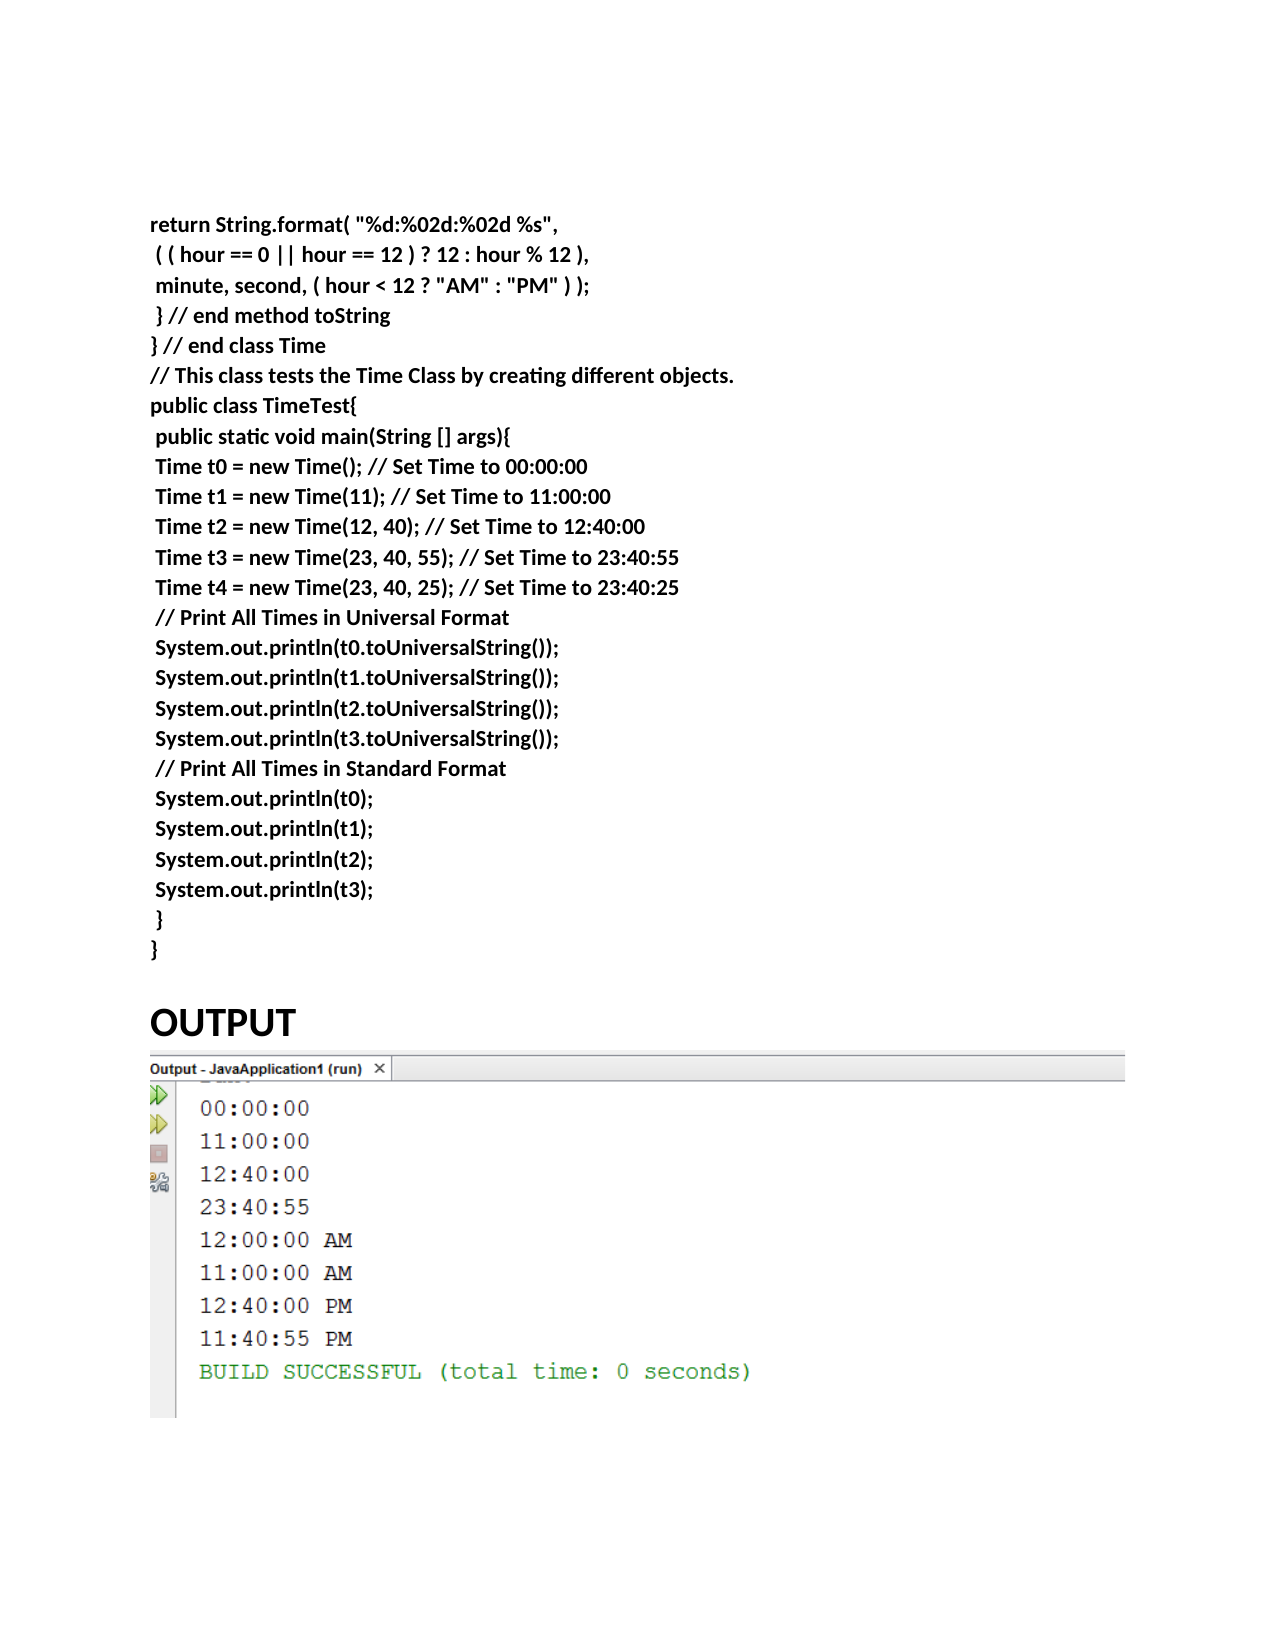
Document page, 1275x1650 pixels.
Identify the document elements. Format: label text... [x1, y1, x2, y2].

text // This class tests the Time Class by creating different objects. [150, 361, 1125, 389]
text } [150, 935, 1125, 963]
text System.out.println(t3); [150, 875, 1125, 903]
text System.out.println(t1.toUniversalString()); [150, 663, 1125, 692]
text OUTPUT [150, 996, 1125, 1047]
text System.out.println(t0.toUniversalString()); [150, 633, 1125, 661]
text System.out.println(t2.toUniversalString()); [150, 694, 1125, 722]
text Time t2 = new Time(12, 40); // Set Time to 12:40:00 [150, 512, 1125, 541]
text System.out.println(t1); [150, 814, 1125, 843]
text Time t0 = new Time(); // Set Time to 00:00:00 [150, 452, 1125, 480]
text // Print All Times in Standard Format [150, 754, 1125, 782]
text Time t1 = new Time(11); // Set Time to 11:00:00 [150, 482, 1125, 510]
text minute, second, ( hour < 12 ? "AM" : "PM" ) ); [150, 271, 1125, 299]
text System.out.println(t0); [150, 784, 1125, 812]
text Time t3 = new Time(23, 40, 55); // Set Time to 23:40:55 [150, 543, 1125, 571]
text public static void main(String [] args){ [150, 422, 1125, 450]
text // Print All Times in Universal Format [150, 603, 1125, 631]
text } // end method toString [150, 301, 1125, 329]
text return String.format( "%d:%02d:%02d %s", [150, 210, 1125, 238]
text Time t4 = new Time(23, 40, 25); // Set Time to 23:40:25 [150, 573, 1125, 601]
text System.out.println(t3.toUniversalString()); [150, 724, 1125, 752]
text } [150, 905, 1125, 933]
text ( ( hour == 0 || hour == 12 ) ? 12 : hour % 12 ), [150, 241, 1125, 269]
text public class TimeTest{ [150, 392, 1125, 420]
text System.out.println(t2); [150, 845, 1125, 873]
picture [150, 1050, 1125, 1418]
text } // end class Time [150, 331, 1125, 359]
